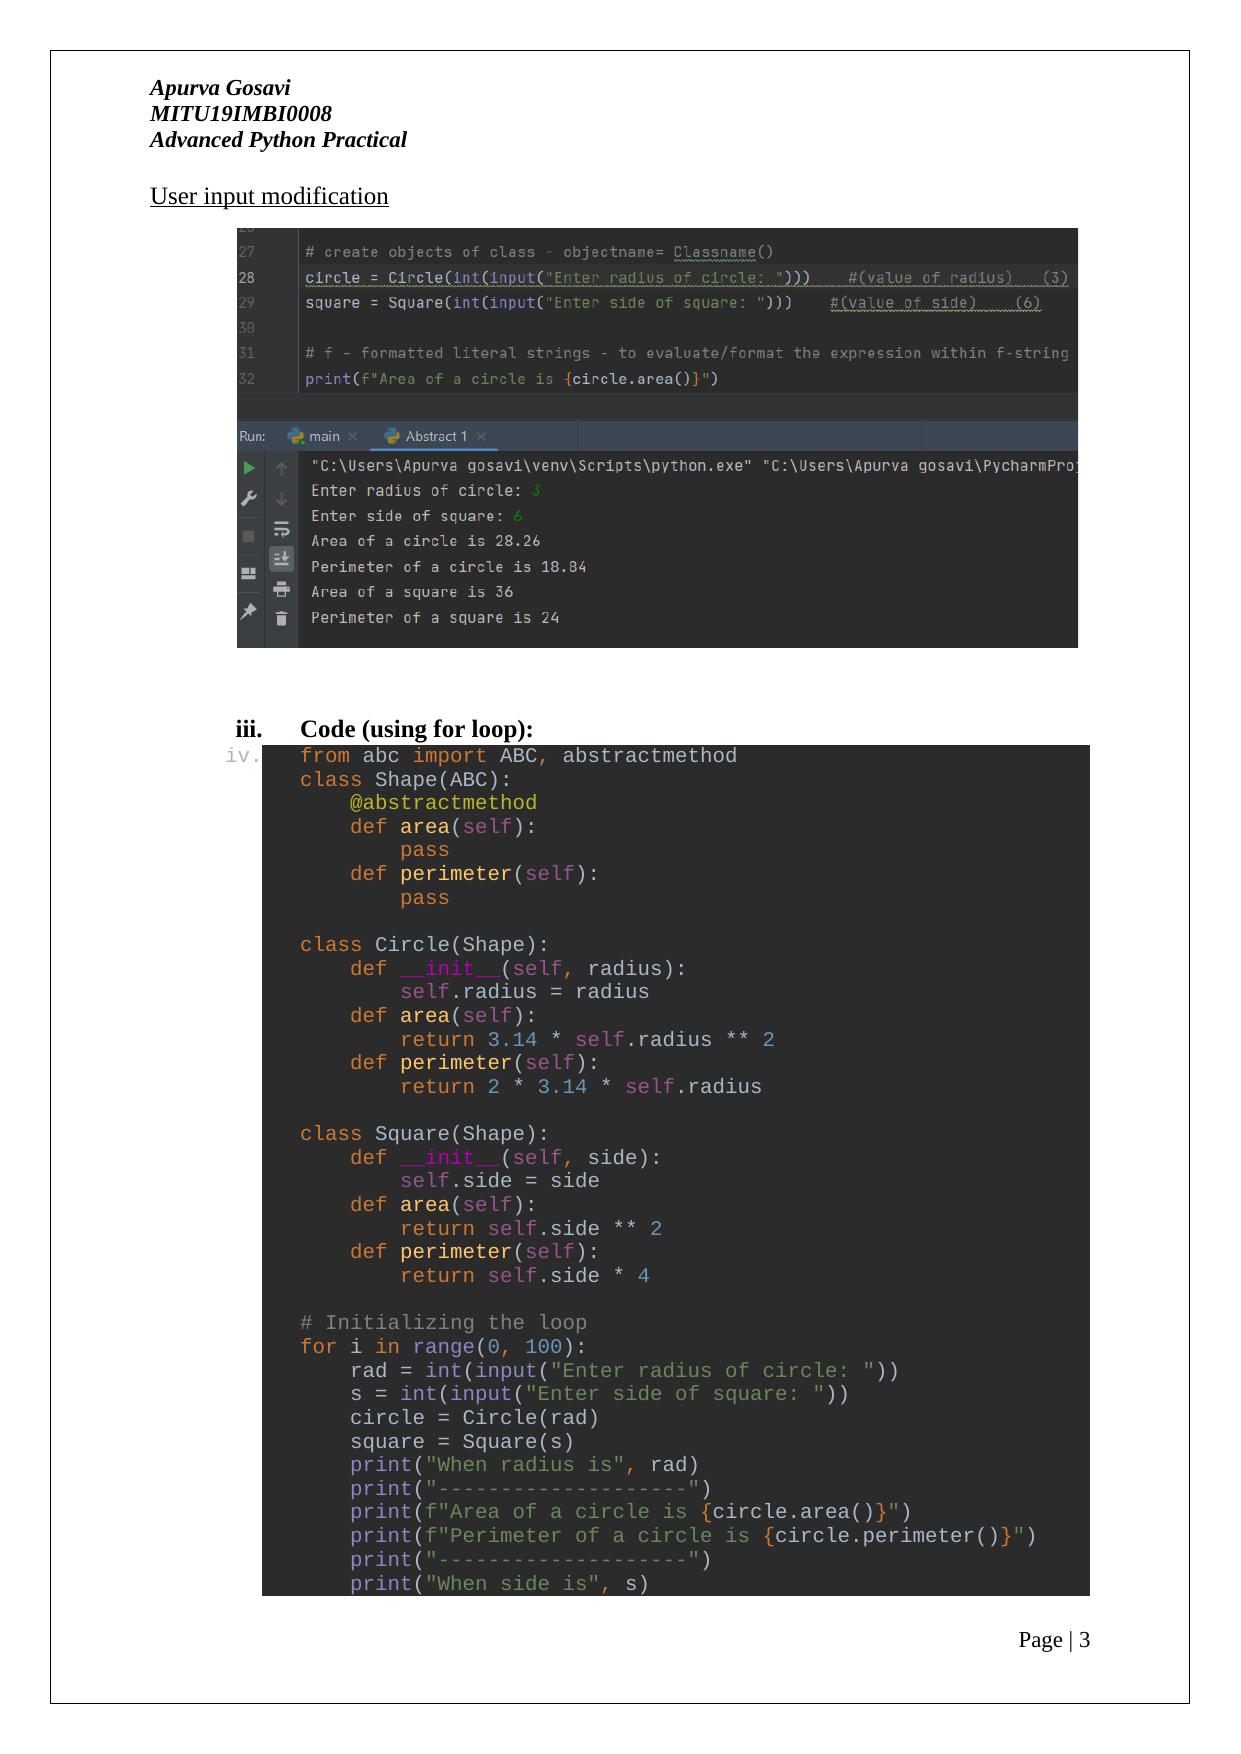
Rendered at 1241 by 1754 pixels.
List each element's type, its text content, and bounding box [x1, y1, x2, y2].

text User input modification [150, 181, 1090, 209]
picture [237, 228, 1079, 648]
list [262, 745, 1090, 1596]
list Code (using for loop): [262, 714, 1090, 743]
